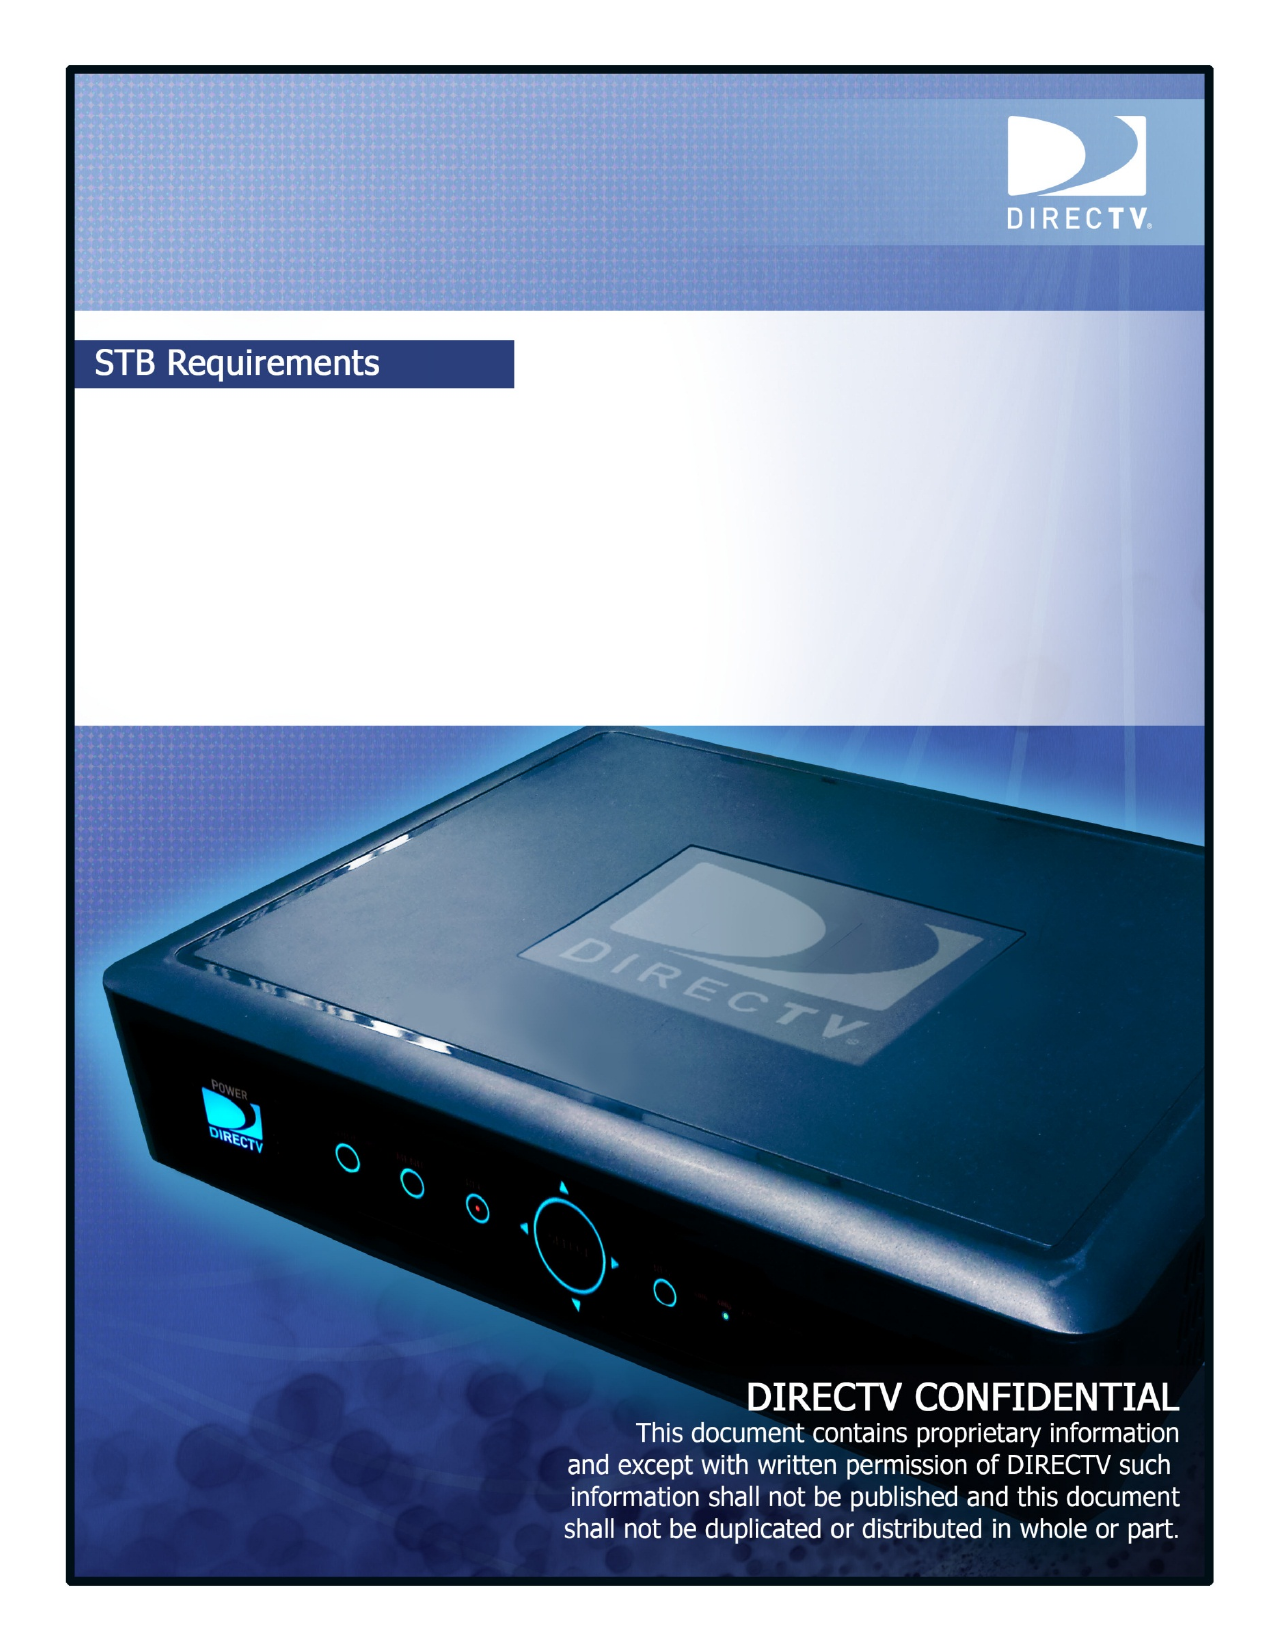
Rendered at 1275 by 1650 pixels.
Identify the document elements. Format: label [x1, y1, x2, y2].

picture [37, 37, 1233, 1607]
